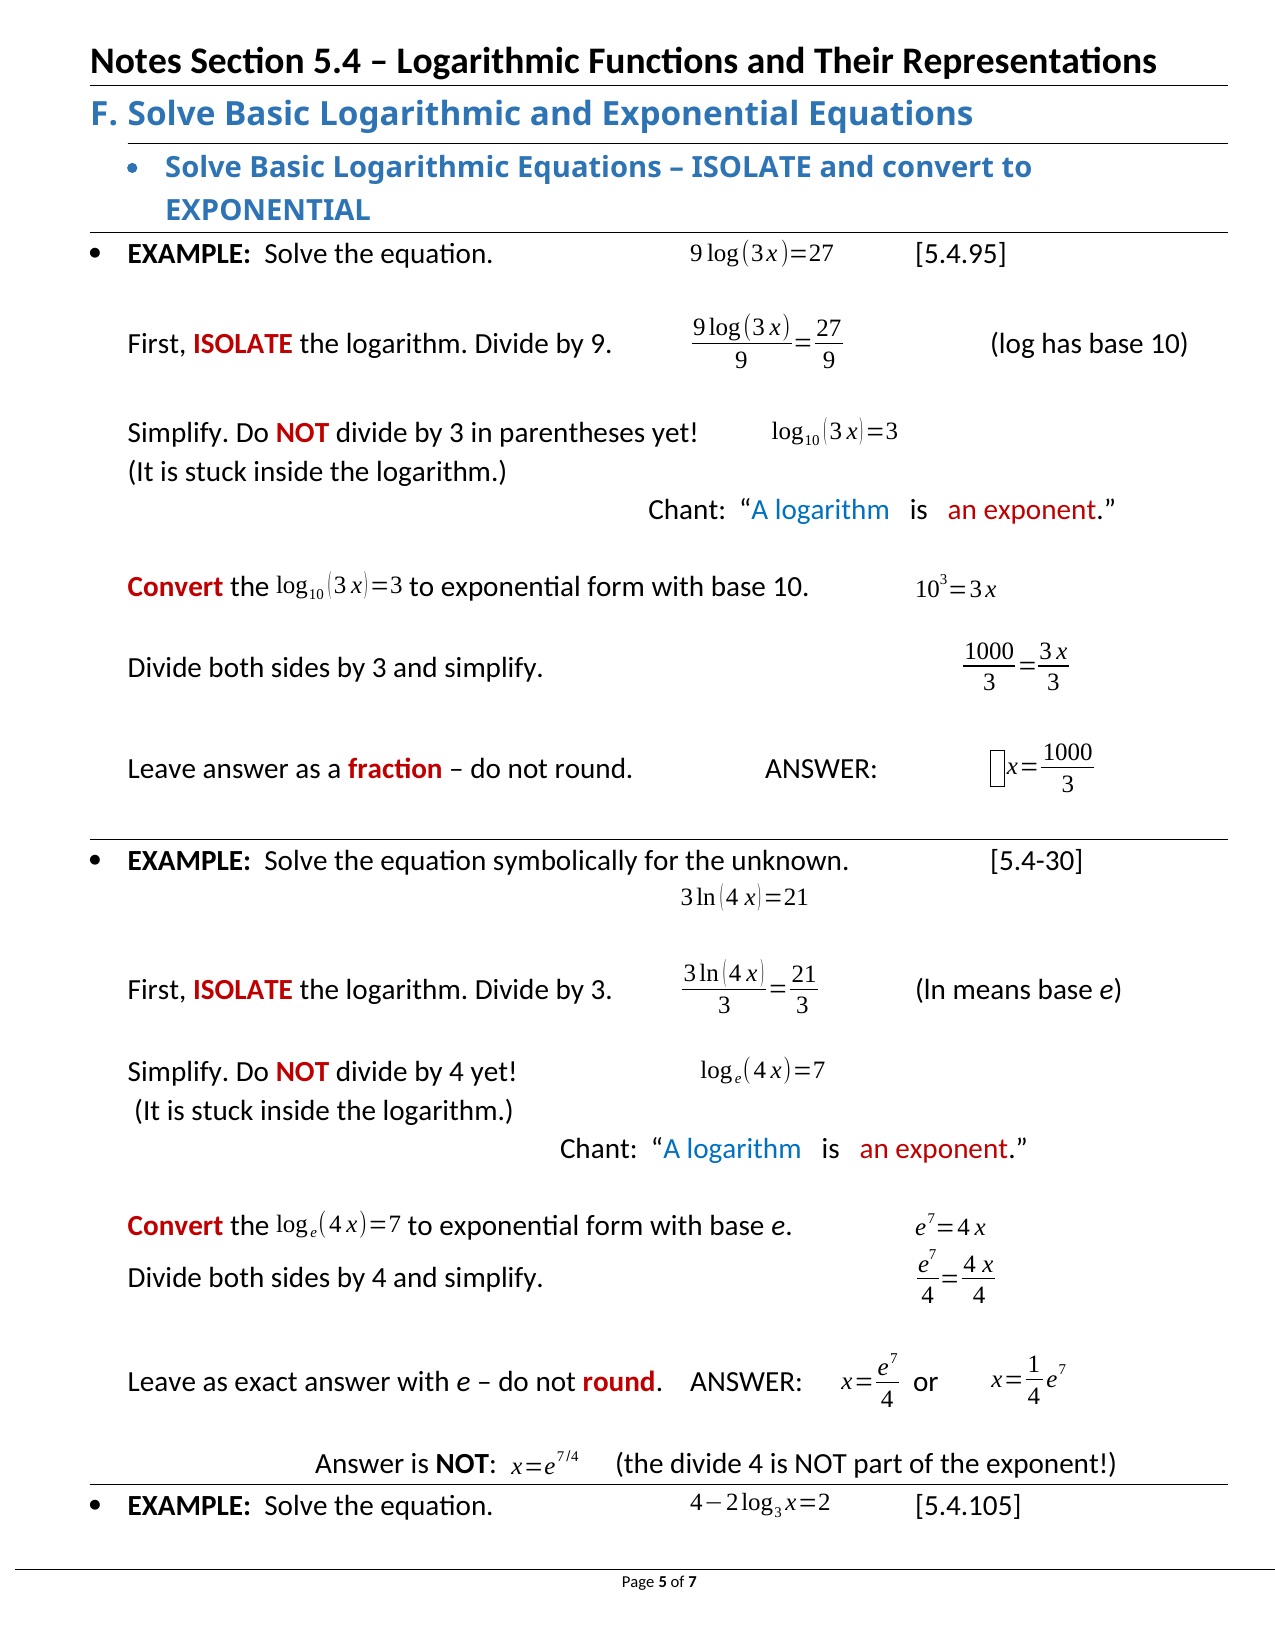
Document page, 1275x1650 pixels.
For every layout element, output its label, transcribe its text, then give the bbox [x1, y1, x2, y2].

list First, ISOLATE the logarithm. Divide by 9. (log has base 10) [127, 312, 1228, 373]
list Leave answer as a fraction – do not round. ANSWER: [127, 739, 1228, 798]
list EXAMPLE: Solve the equation symbolically for the unknown. [5.4-30] [90, 840, 1228, 878]
list (It is stuck inside the logarithm.) [127, 1092, 1228, 1127]
list Convert the to exponential form with base e. [127, 1207, 1228, 1243]
list Simplify. Do NOT divide by 3 in parentheses yet! [127, 414, 1228, 450]
list Leave as exact answer with e – do not round. ANSWER: or [127, 1349, 1228, 1412]
list Chant: “A logarithm is an exponent.” [502, 1130, 1228, 1166]
list Chant: “A logarithm is an exponent.” [127, 491, 1228, 527]
list First, ISOLATE the logarithm. Divide by 3. (ln means base e) [127, 958, 1228, 1019]
list EXAMPLE: Solve the equation. [5.4.105] [90, 1485, 1228, 1522]
subtitle Solve Basic Logarithmic and Exponential Equations [90, 90, 1228, 135]
list (It is stuck inside the logarithm.) [127, 453, 1228, 488]
subtitle Solve Basic Logarithmic Equations – ISOLATE and convert to EXPONENTIAL [127, 144, 1228, 229]
list Divide both sides by 3 and simplify. [127, 637, 1228, 696]
list Convert the to exponential form with base 10. [127, 568, 1228, 604]
list Divide both sides by 4 and simplify. [127, 1245, 1228, 1308]
list Simplify. Do NOT divide by 4 yet! [127, 1053, 1228, 1089]
list Answer is NOT: (the divide 4 is NOT part of the exponent!) [127, 1445, 1228, 1481]
list EXAMPLE: Solve the equation. [5.4.95] [90, 233, 1228, 271]
